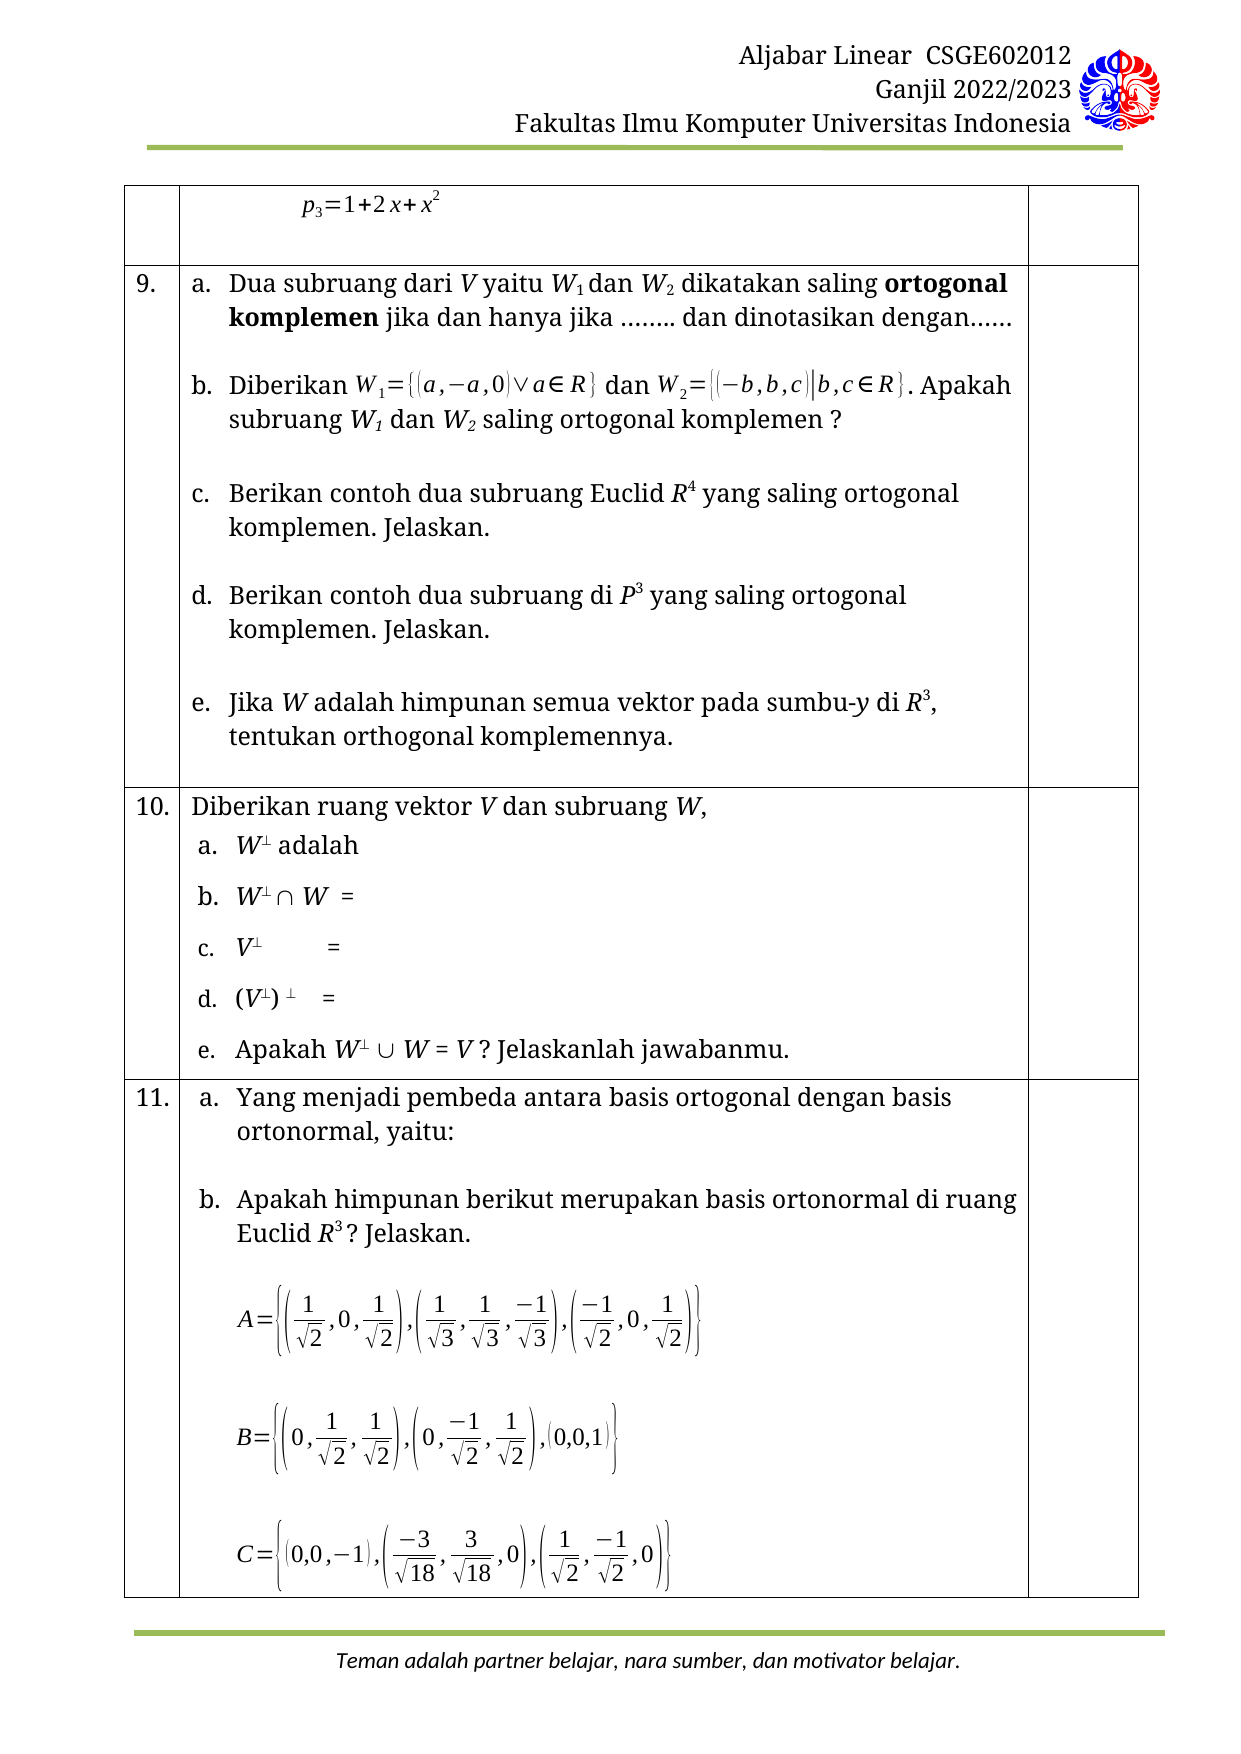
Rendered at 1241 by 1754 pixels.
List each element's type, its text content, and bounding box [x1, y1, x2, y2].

table_cell [1029, 186, 1138, 264]
table_cell [125, 788, 179, 1079]
picture [1079, 49, 1160, 131]
table_cell [125, 186, 179, 264]
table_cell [180, 1080, 1028, 1597]
table_cell [125, 266, 179, 787]
table_cell Diberikan ruang vektor V dan subruang W, W adalah W W = V = (V) = Apakah W W = V ? Jelaskanlah jawabanmu. [180, 788, 1028, 1079]
table_cell [1029, 1080, 1138, 1597]
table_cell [180, 186, 1028, 264]
table_cell [125, 1080, 179, 1597]
table_cell Dua subruang dari V yaitu W1 dan W2 dikatakan saling ortogonal komplemen jika dan hanya jika …….. dan dinotasikan dengan…… Diberikan dan . Apakah subruang W1 dan W2 saling ortogonal komplemen ? Berikan contoh dua subruang Euclid R4 yang saling ortogonal komplemen. Jelaskan. Berikan contoh dua subruang di P3 yang saling ortogonal komplemen. Jelaskan. Jika W adalah himpunan semua vektor pada sumbu-y di R3, tentukan orthogonal komplemennya. [180, 266, 1028, 787]
table_cell [1029, 266, 1138, 787]
table_cell [1029, 788, 1138, 1079]
